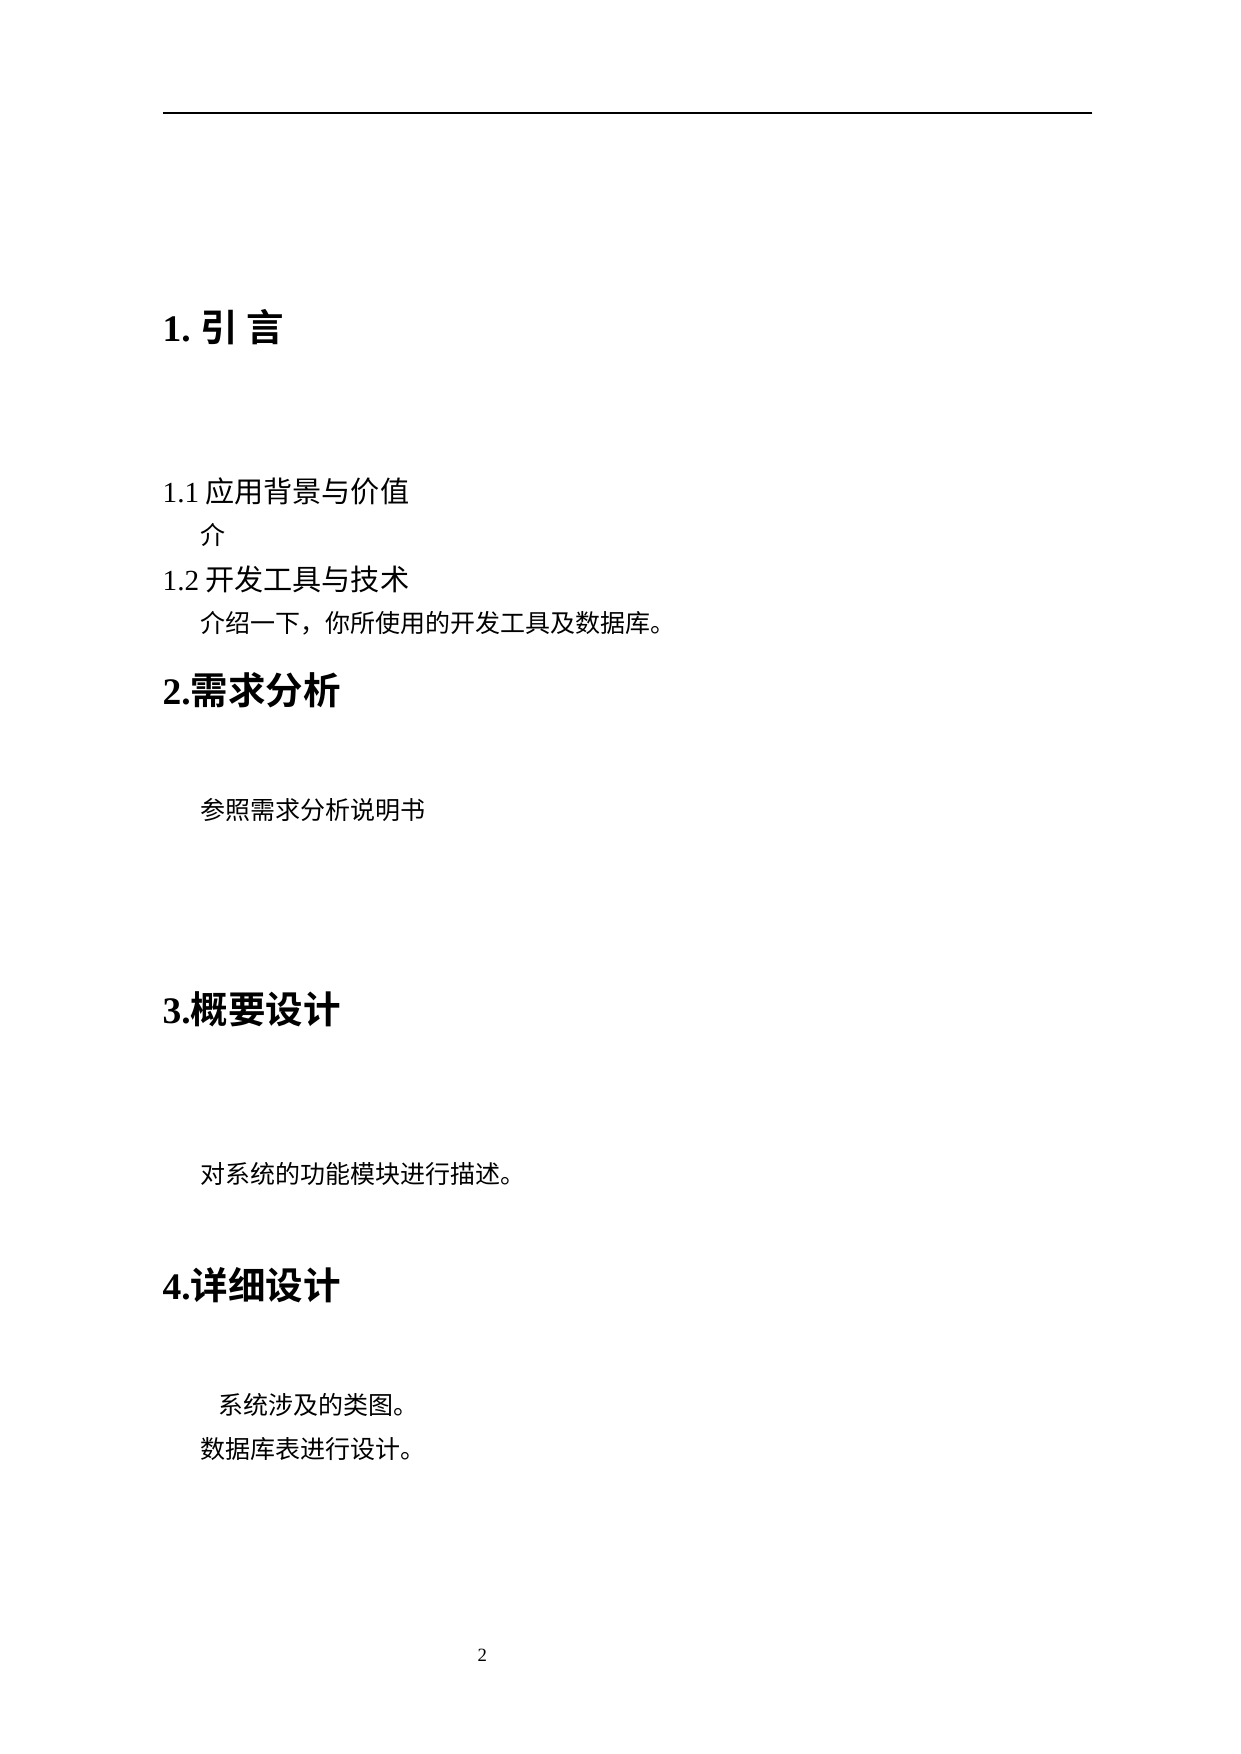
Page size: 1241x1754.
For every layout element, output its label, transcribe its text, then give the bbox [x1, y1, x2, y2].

text 介 [162, 512, 1092, 556]
text 对系统的功能模块进行描述。 [162, 1150, 1092, 1194]
subtitle 1.1应用背景与价值 [162, 467, 1092, 512]
subtitle 4.详细设计 [162, 1238, 1092, 1327]
text 介绍一下，你所使用的开发工具及数据库。 [162, 600, 1092, 644]
subtitle 3.概要设计 [162, 963, 1092, 1052]
text 数据库表进行设计。 [162, 1425, 1092, 1469]
text 参照需求分析说明书 [162, 787, 1092, 831]
text 系统涉及的类图。 [162, 1381, 1092, 1425]
subtitle 2.需求分析 [162, 644, 1092, 732]
subtitle 1.2开发工具与技术 [162, 556, 1092, 600]
subtitle 引 言 [162, 281, 1092, 369]
